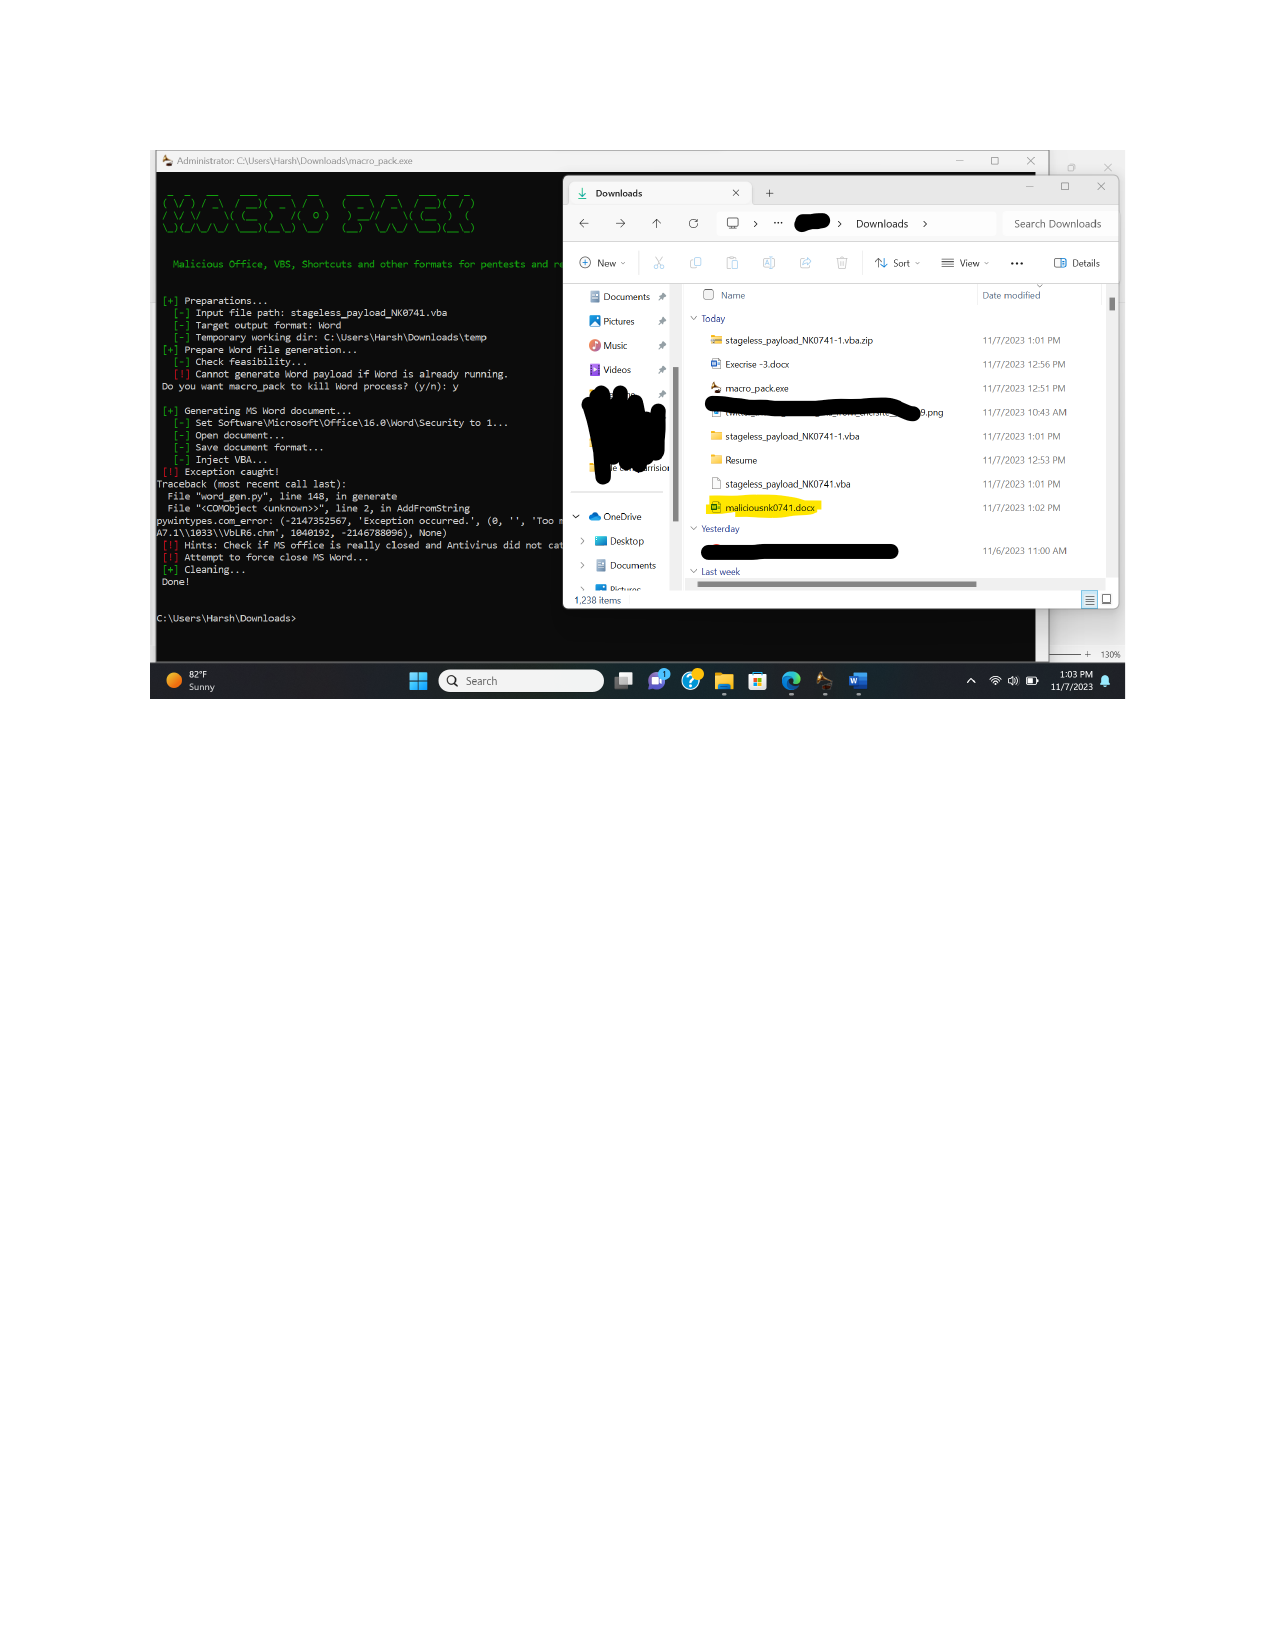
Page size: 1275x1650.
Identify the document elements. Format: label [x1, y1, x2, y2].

picture [150, 150, 1125, 707]
